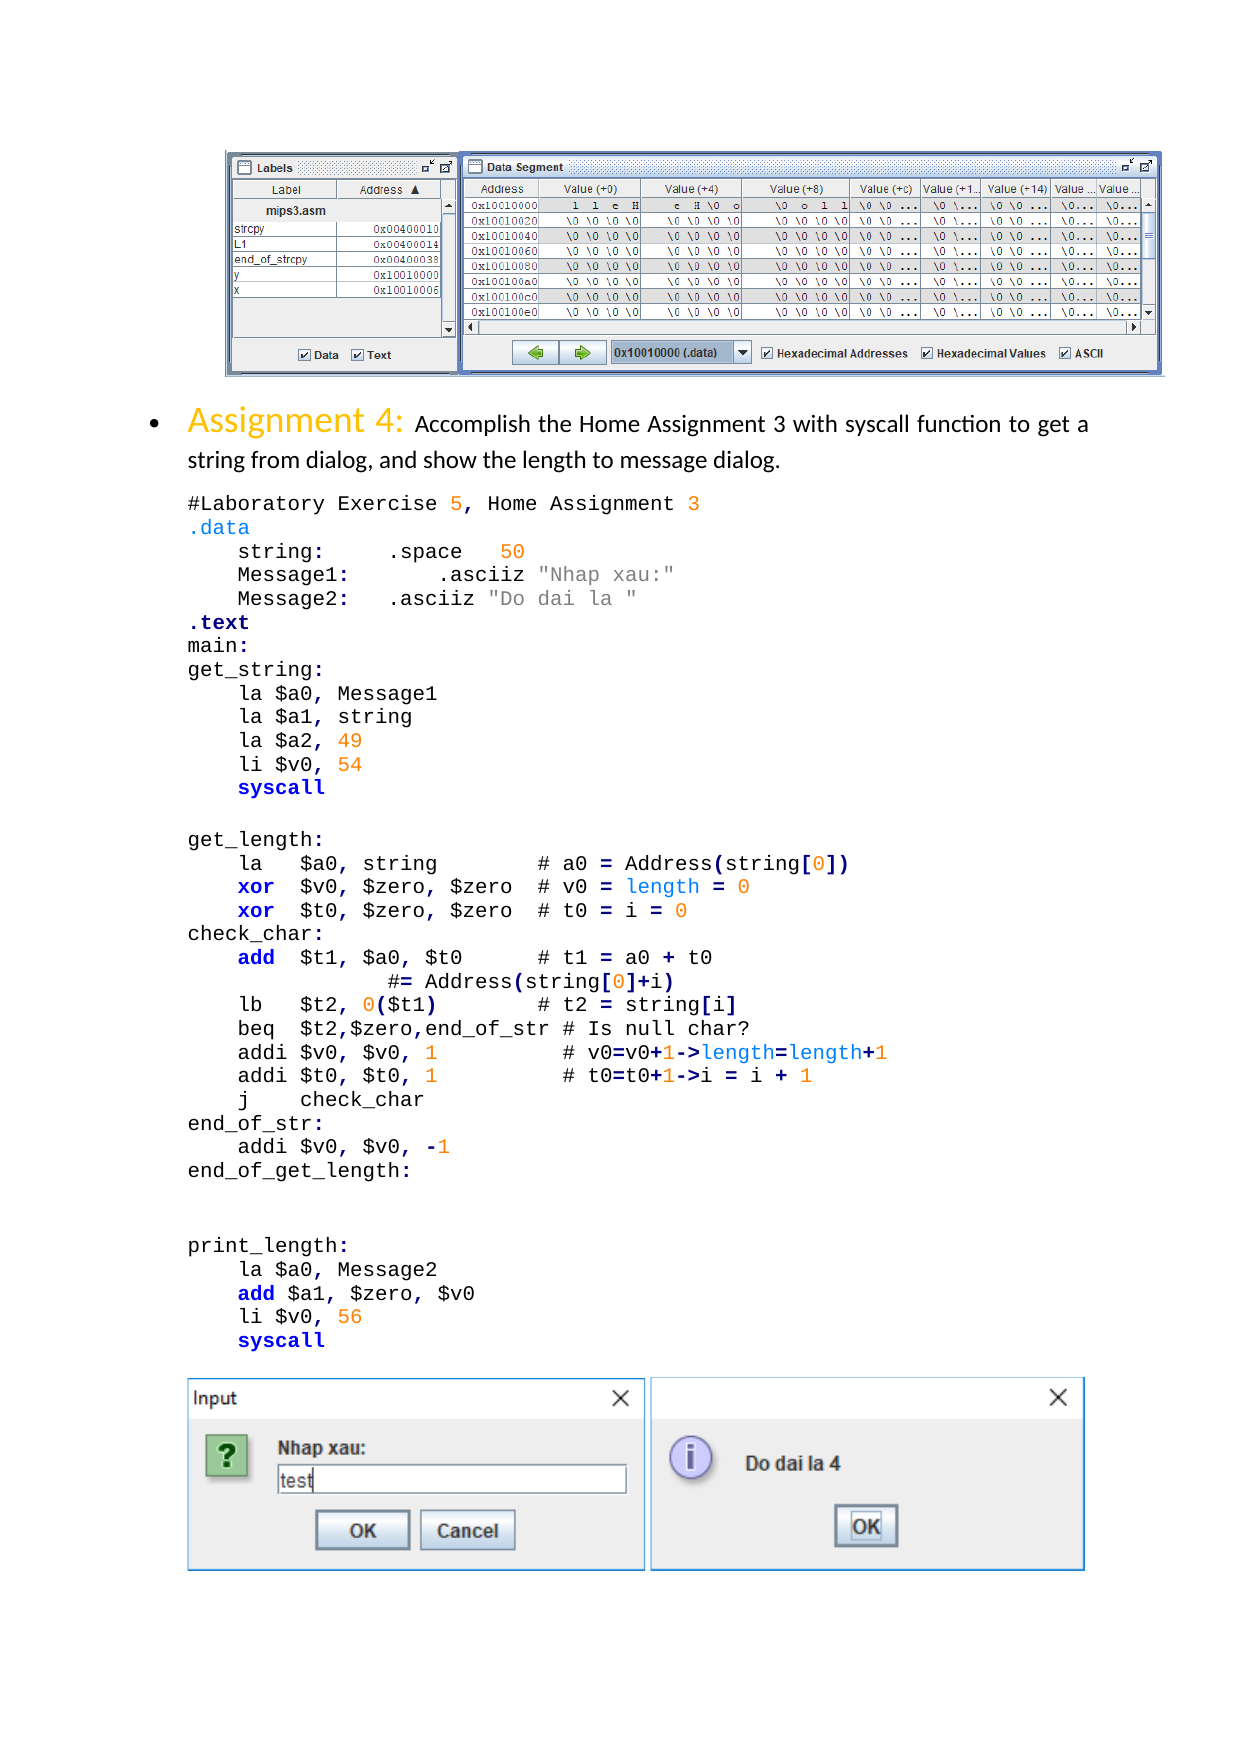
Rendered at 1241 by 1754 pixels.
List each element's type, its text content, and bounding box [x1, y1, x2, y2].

text li $v0, 54 [187, 753, 1090, 777]
text syscall [187, 777, 1090, 801]
text .text [187, 612, 1090, 635]
text get_string: [187, 659, 1090, 683]
text la $a0, string # a0 = Address(string[0]) [187, 852, 1090, 876]
text Message2: .asciiz "Do dai la " [187, 588, 1090, 612]
text end_of_str: [187, 1113, 1090, 1136]
text add $a1, $zero, $v0 [187, 1282, 1090, 1306]
text xor $t0, $zero, $zero # t0 = i = 0 [187, 900, 1090, 923]
text addi $t0, $t0, 1 # t0=t0+1->i = i + 1 [187, 1065, 1090, 1089]
text print_length: [187, 1235, 1090, 1259]
text j check_char [187, 1089, 1090, 1113]
text syscall [187, 1330, 1090, 1353]
text la $a1, string [187, 706, 1090, 730]
text add $t1, $a0, $t0 # t1 = a0 + t0 [187, 947, 1090, 971]
text lb $t2, 0($t1) # t2 = string[i] [187, 994, 1090, 1018]
picture [225, 150, 1166, 377]
text check_char: [187, 923, 1090, 947]
text Message1: .asciiz "Nhap xau:" [187, 564, 1090, 588]
text main: [187, 635, 1090, 659]
text xor $v0, $zero, $zero # v0 = length = 0 [187, 876, 1090, 900]
picture [650, 1377, 1085, 1571]
list Assignment 4: Accomplish the Home Assignment 3 with syscall function to get a string from dialog, and show the length to message dialog. [150, 396, 1090, 474]
text end_of_get_length: [187, 1160, 1090, 1183]
text la $a0, Message2 [187, 1259, 1090, 1282]
picture [187, 1378, 646, 1571]
text addi $v0, $v0, 1 # v0=v0+1->length=length+1 [187, 1042, 1090, 1065]
text li $v0, 56 [187, 1306, 1090, 1330]
text get_length: [187, 829, 1090, 852]
text la $a2, 49 [187, 730, 1090, 753]
text la $a0, Message1 [187, 683, 1090, 706]
text #= Address(string[0]+i) [187, 971, 1090, 994]
text .data [187, 517, 1090, 541]
text beq $t2,$zero,end_of_str # Is null char? [187, 1018, 1090, 1042]
text string: .space 50 [187, 541, 1090, 564]
text addi $v0, $v0, -1 [187, 1136, 1090, 1160]
text #Laboratory Exercise 5, Home Assignment 3 [187, 493, 1090, 517]
